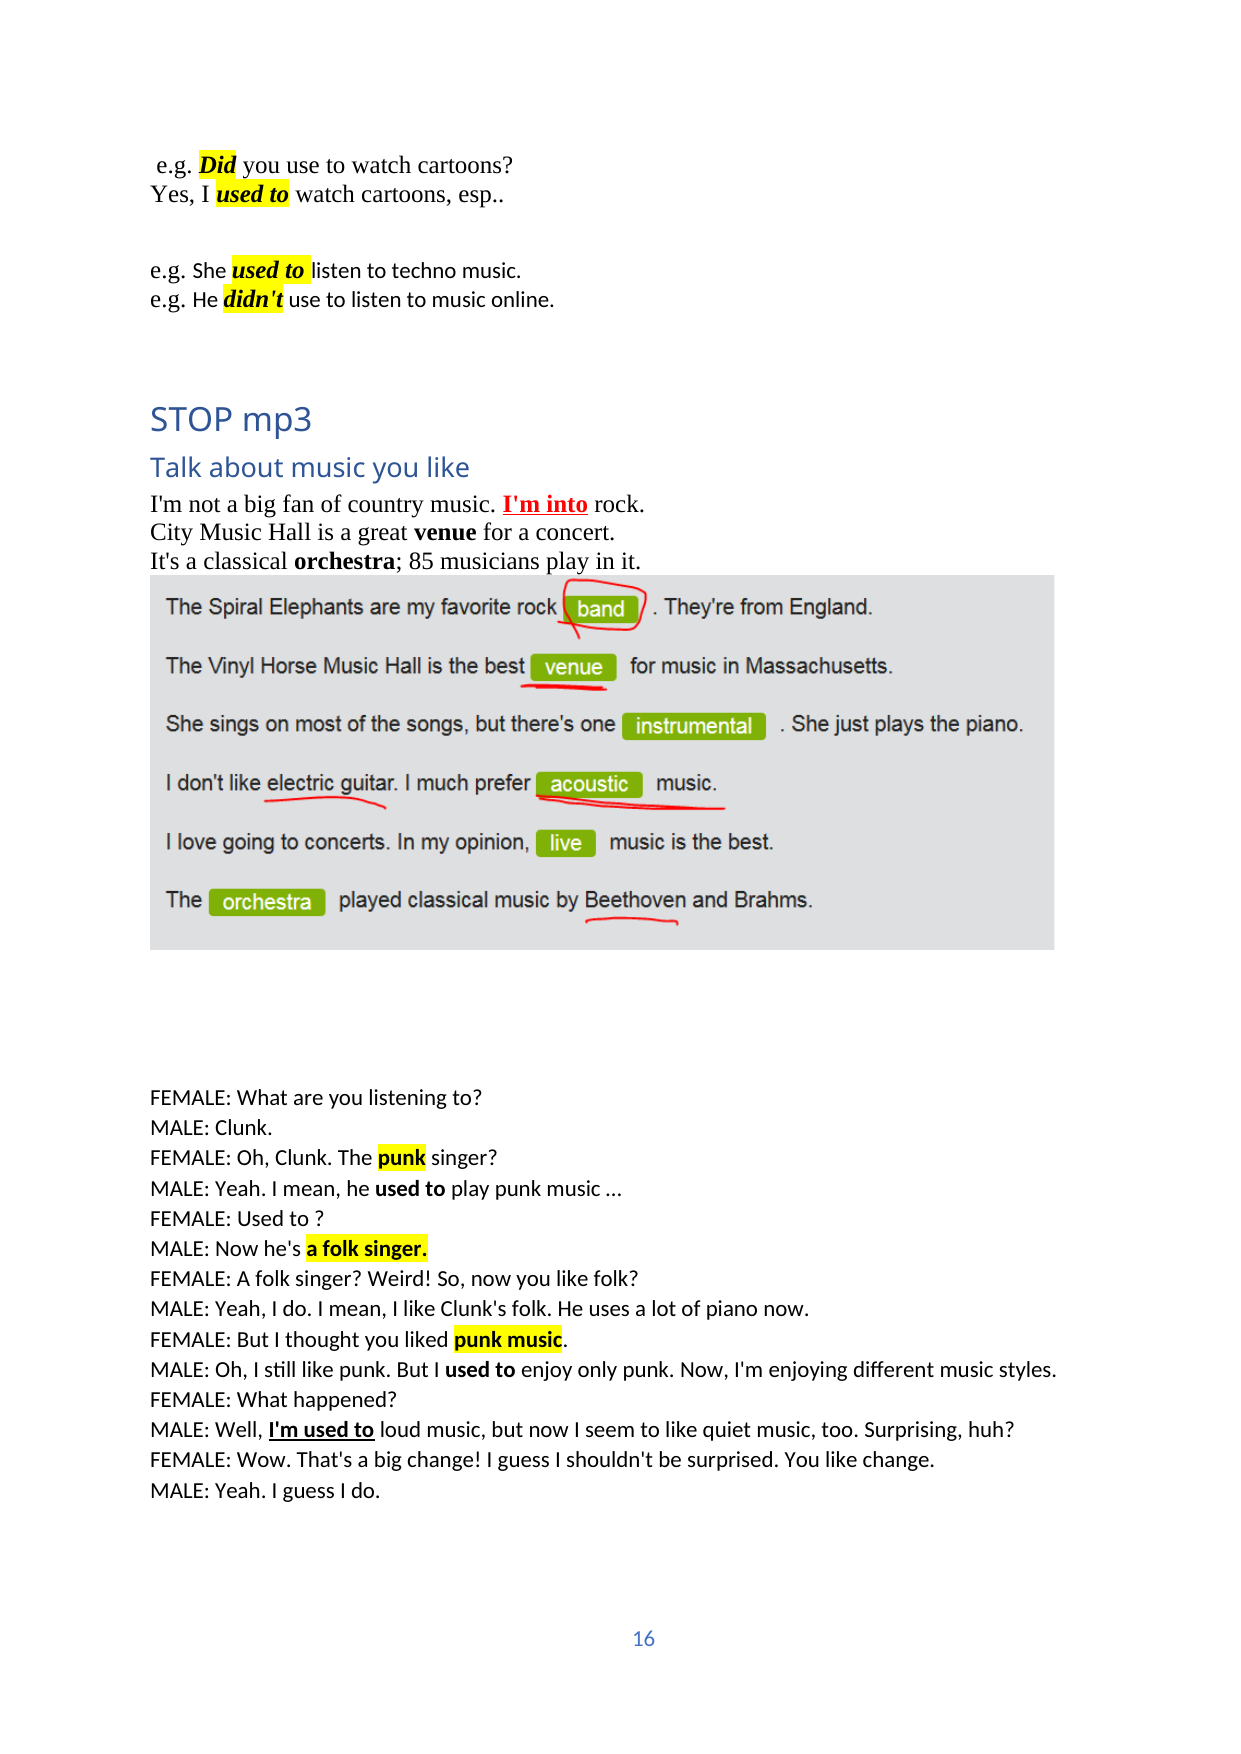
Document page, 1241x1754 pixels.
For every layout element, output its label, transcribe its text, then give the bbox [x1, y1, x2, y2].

text It's a classical orchestra; 85 musicians play in it. [150, 546, 1137, 575]
picture [150, 575, 1055, 950]
text Yes, I used to watch cartoons, esp.. [289, 179, 1137, 207]
text e.g. Did you use to watch cartoons? [236, 150, 1137, 179]
subtitle STOP mp3 [150, 396, 1137, 441]
text e.g. He didn't use to listen to music online. [283, 284, 1137, 313]
text e.g. She used to listen to techno music. [311, 255, 1137, 284]
text I'm not a big fan of country music. I'm into rock. [150, 489, 1137, 517]
subtitle Talk about music you like [150, 449, 1137, 486]
text City Music Hall is a great venue for a concert. [150, 517, 1137, 546]
